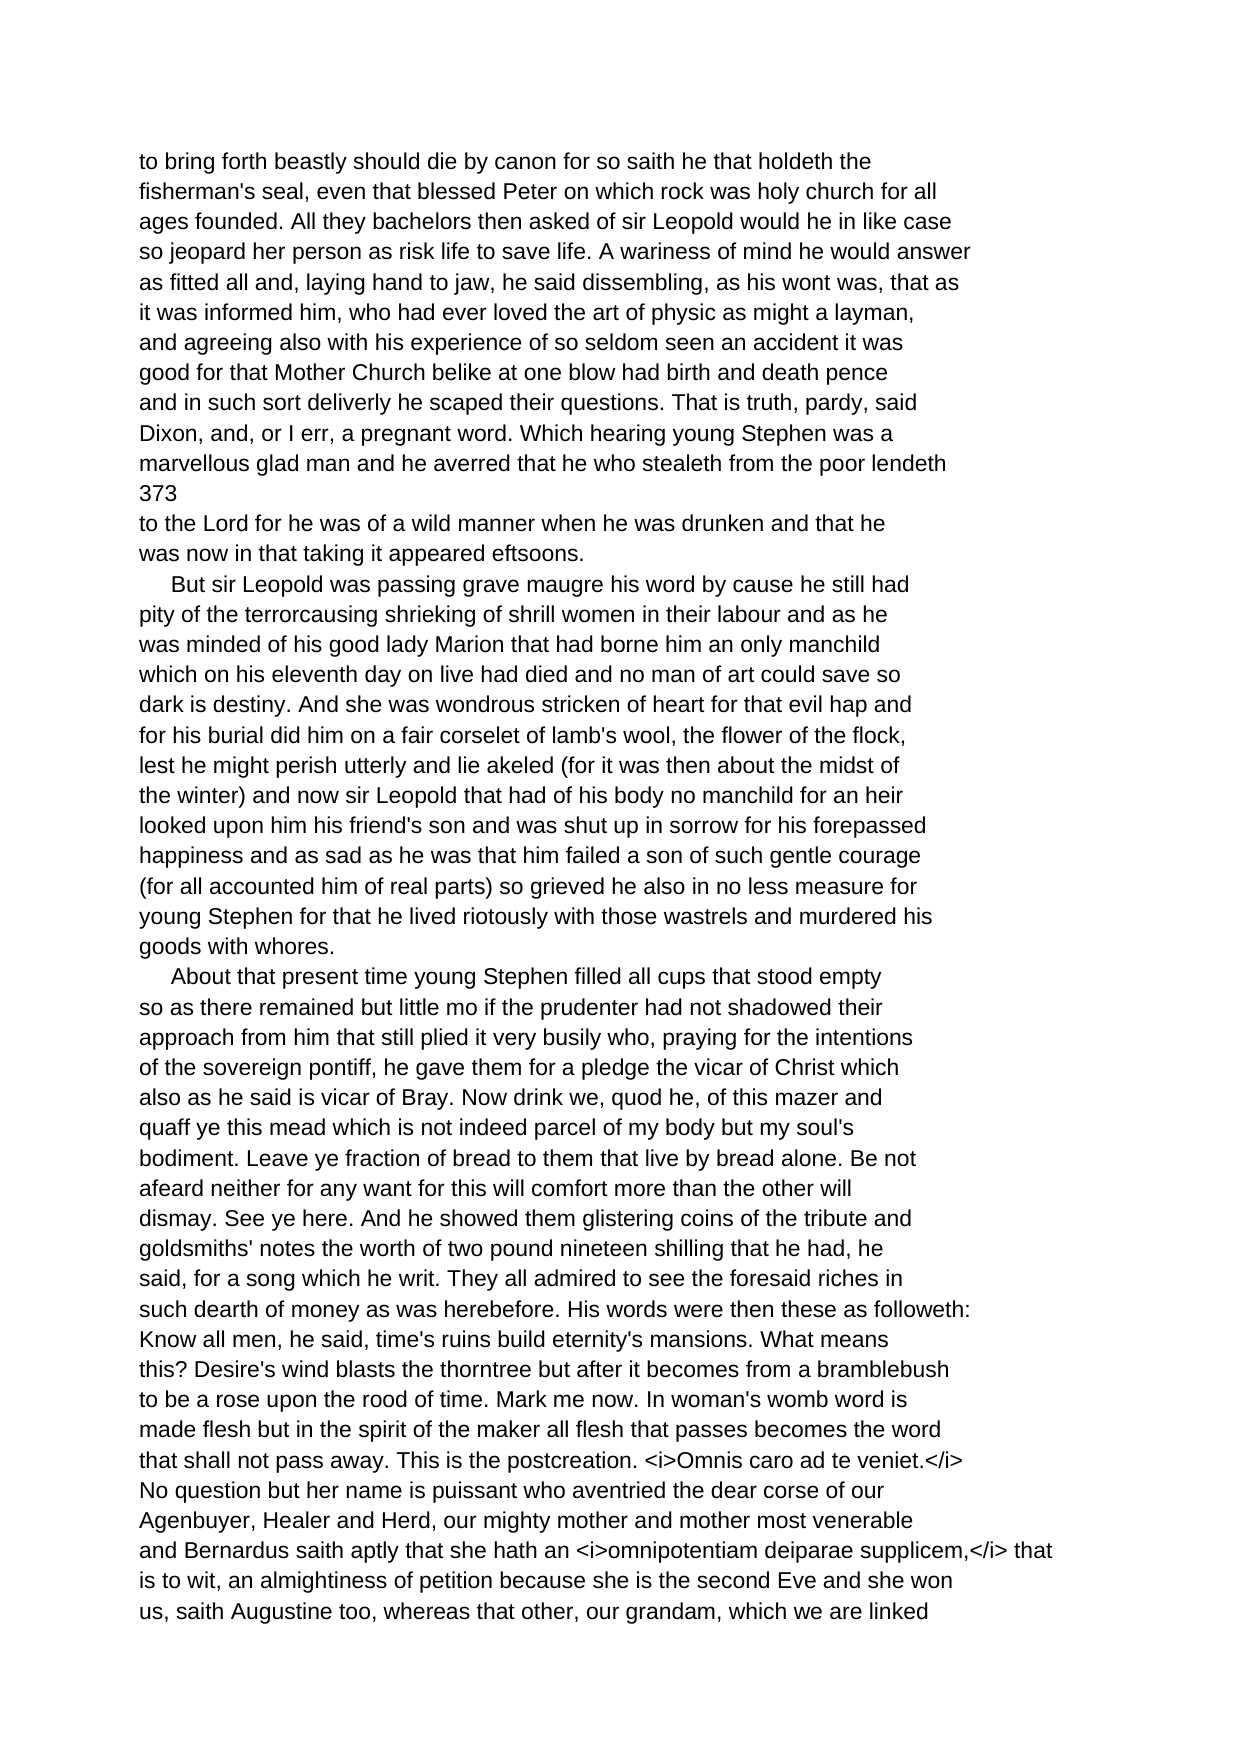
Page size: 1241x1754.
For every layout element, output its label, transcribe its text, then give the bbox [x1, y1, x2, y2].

text About that present time young Stephen filled all cups that stood empty [139, 963, 1101, 989]
text happiness and as sad as he was that him failed a son of such gentle courage [139, 842, 1101, 869]
text to be a rose upon the rood of time. Mark me now. In woman's womb word is [139, 1386, 1101, 1412]
text quaff ye this mead which is not indeed parcel of my body but my soul's [139, 1114, 1101, 1141]
text Agenbuyer, Healer and Herd, our mighty mother and mother most venerable [139, 1507, 1101, 1533]
text afeard neither for any want for this will comfort more than the other will [139, 1175, 1101, 1201]
text this? Desire's wind blasts the thorntree but after it becomes from a bramblebush [139, 1356, 1101, 1382]
text that shall not pass away. This is the postcreation. <i>Omnis caro ad te veniet.</i> [139, 1447, 1101, 1473]
text the winter) and now sir Leopold that had of his body no manchild for an heir [139, 782, 1101, 808]
text to the Lord for he was of a wild manner when he was drunken and that he [139, 510, 1101, 536]
text made flesh but in the spirit of the maker all flesh that passes becomes the word [139, 1416, 1101, 1443]
text lest he might perish utterly and lie akeled (for it was then about the midst of [139, 752, 1101, 778]
text and Bernardus saith aptly that she hath an <i>omnipotentiam deiparae supplicem,</i> that [139, 1537, 1101, 1563]
text approach from him that still plied it very busily who, praying for the intentions [139, 1024, 1101, 1050]
text dismay. See ye here. And he showed them glistering coins of the tribute and [139, 1205, 1101, 1231]
text and in such sort deliverly he scaped their questions. That is truth, pardy, said [139, 389, 1101, 416]
text dark is destiny. And she was wondrous stricken of heart for that evil hap and [139, 691, 1101, 718]
text (for all accounted him of real parts) so grieved he also in no less measure for [139, 873, 1101, 899]
text and agreeing also with his experience of so seldom seen an accident it was [139, 329, 1101, 355]
text good for that Mother Church belike at one blow had birth and death pence [139, 359, 1101, 385]
text marvellous glad man and he averred that he who stealeth from the poor lendeth [139, 450, 1101, 476]
text pity of the terrorcausing shrieking of shrill women in their labour and as he [139, 601, 1101, 627]
text 373 [139, 480, 1101, 506]
text But sir Leopold was passing grave maugre his word by cause he still had [139, 571, 1101, 597]
text Dixon, and, or I err, a pregnant word. Which hearing young Stephen was a [139, 419, 1101, 446]
text was minded of his good lady Marion that had borne him an only manchild [139, 631, 1101, 657]
text of the sovereign pontiff, he gave them for a pledge the vicar of Christ which [139, 1054, 1101, 1080]
text was now in that taking it appeared eftsoons. [139, 540, 1101, 567]
text us, saith Augustine too, whereas that other, our grandam, which we are linked [139, 1598, 1101, 1624]
text bodiment. Leave ye fraction of bread to them that live by bread alone. Be not [139, 1144, 1101, 1171]
text it was informed him, who had ever loved the art of physic as might a layman, [139, 299, 1101, 325]
text ages founded. All they bachelors then asked of sir Leopold would he in like case [139, 208, 1101, 234]
text looked upon him his friend's son and was shut up in sorrow for his forepassed [139, 812, 1101, 838]
text goods with whores. [139, 933, 1101, 959]
text which on his eleventh day on live had died and no man of art could save so [139, 661, 1101, 687]
text such dearth of money as was herebefore. His words were then these as followeth: [139, 1296, 1101, 1322]
text young Stephen for that he lived riotously with those wastrels and murdered his [139, 903, 1101, 929]
text fisherman's seal, even that blessed Peter on which rock was holy church for all [139, 178, 1101, 204]
text also as he said is vicar of Bray. Now drink we, quod he, of this mazer and [139, 1084, 1101, 1110]
text No question but her name is puissant who aventried the dear corse of our [139, 1477, 1101, 1503]
text so as there remained but little mo if the prudenter had not shadowed their [139, 993, 1101, 1020]
text said, for a song which he writ. They all admired to see the foresaid riches in [139, 1265, 1101, 1292]
text as fitted all and, laying hand to jaw, he said dissembling, as his wont was, that as [139, 268, 1101, 295]
text is to wit, an almightiness of petition because she is the second Eve and she won [139, 1567, 1101, 1594]
text for his burial did him on a fair corselet of lamb's wool, the flower of the flock, [139, 722, 1101, 748]
text to bring forth beastly should die by canon for so saith he that holdeth the [139, 148, 1101, 174]
text so jeopard her person as risk life to save life. A wariness of mind he would answer [139, 238, 1101, 264]
text goldsmiths' notes the worth of two pound nineteen shilling that he had, he [139, 1235, 1101, 1261]
text Know all men, he said, time's ruins build eternity's mansions. What means [139, 1326, 1101, 1352]
